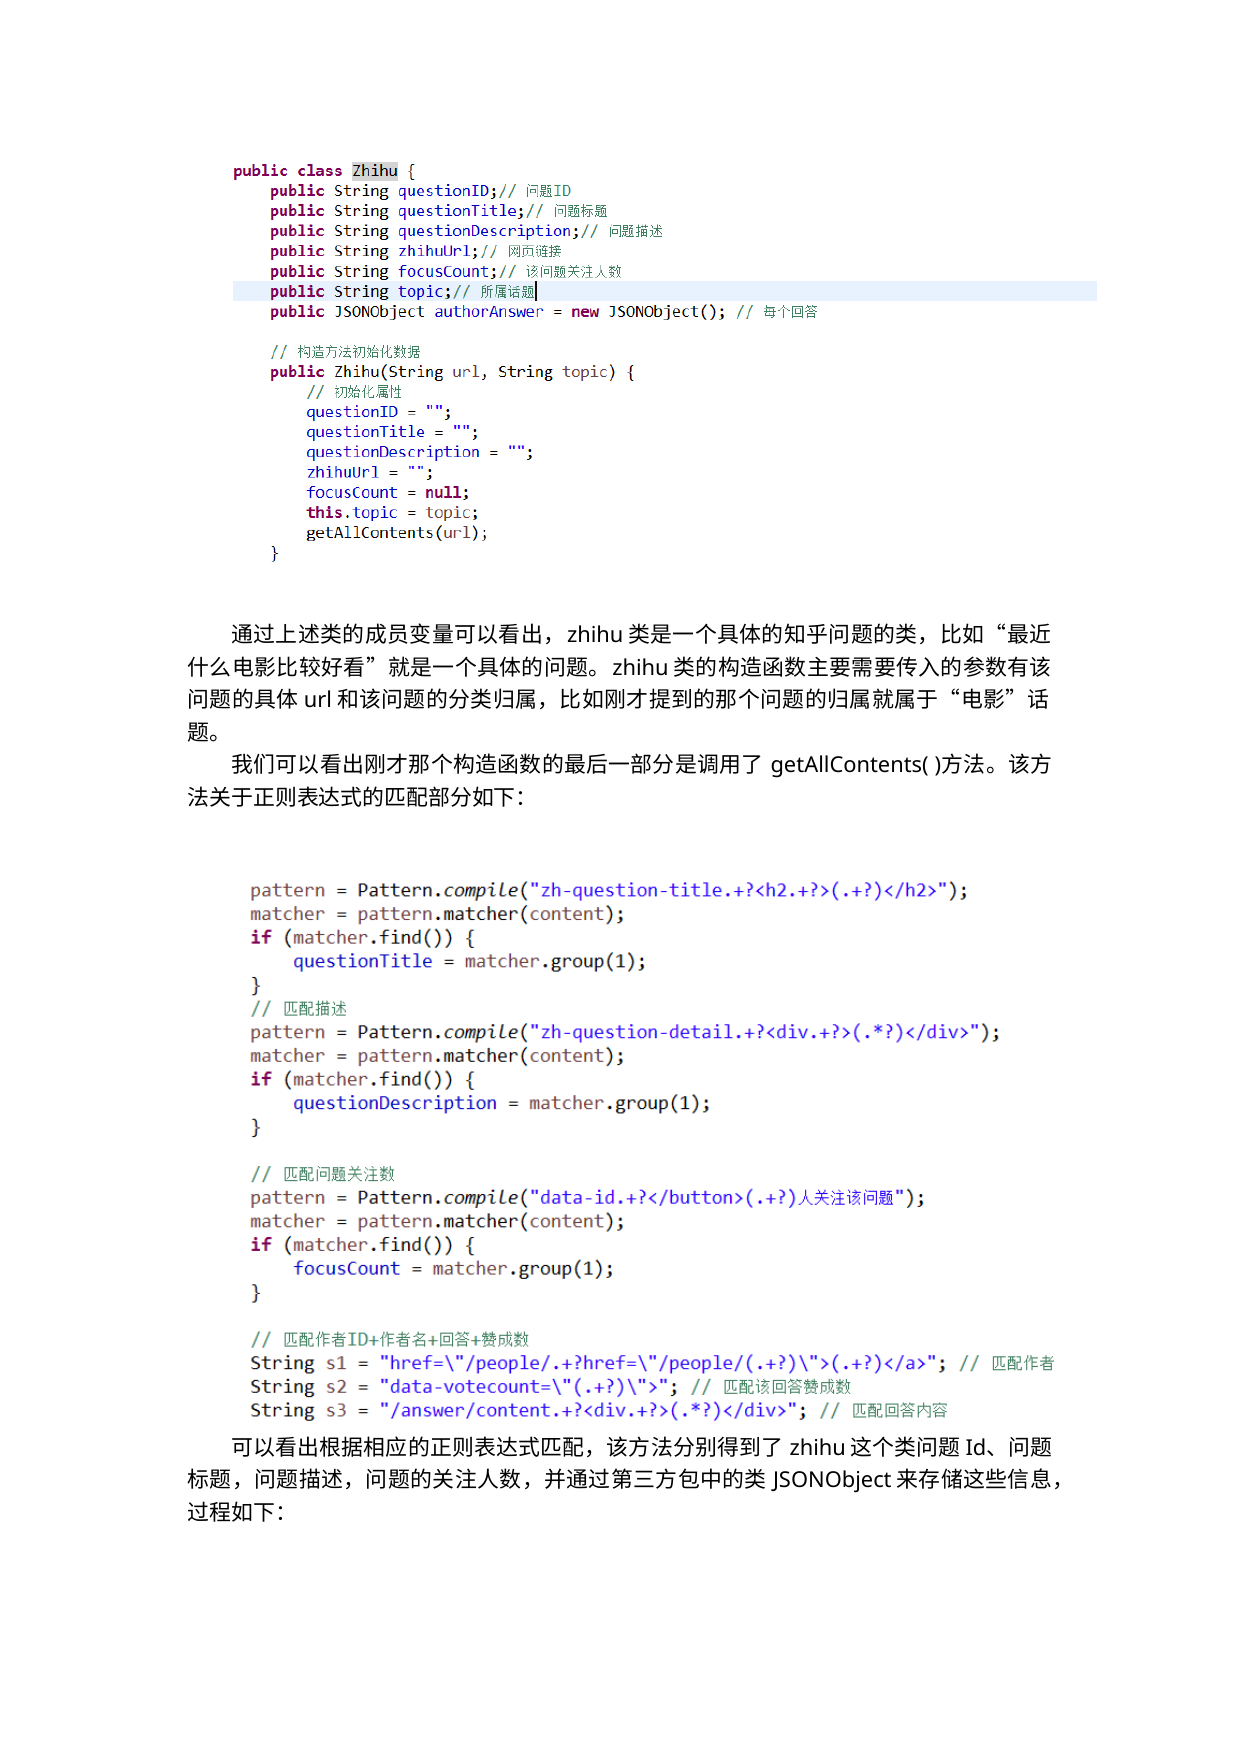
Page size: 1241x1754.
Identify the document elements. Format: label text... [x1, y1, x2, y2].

picture [231, 162, 1097, 562]
text 我们可以看出刚才那个构造函数的最后一部分是调用了getAllContents( )方法。该方法关于正则表达式的匹配部分如下： [187, 747, 1053, 812]
picture [231, 877, 1097, 1424]
text 可以看出根据相应的正则表达式匹配，该方法分别得到了zhihu这个类问题Id、问题标题，问题描述，问题的关注人数，并通过第三方包中的类JSONObject来存储这些信息，过程如下： [187, 1429, 1053, 1527]
text 通过上述类的成员变量可以看出，zhihu类是一个具体的知乎问题的类，比如“最近什么电影比较好看”就是一个具体的问题。zhihu类的构造函数主要需要传入的参数有该问题的具体url和该问题的分类归属，比如刚才提到的那个问题的归属就属于“电影”话题。 [187, 617, 1053, 747]
